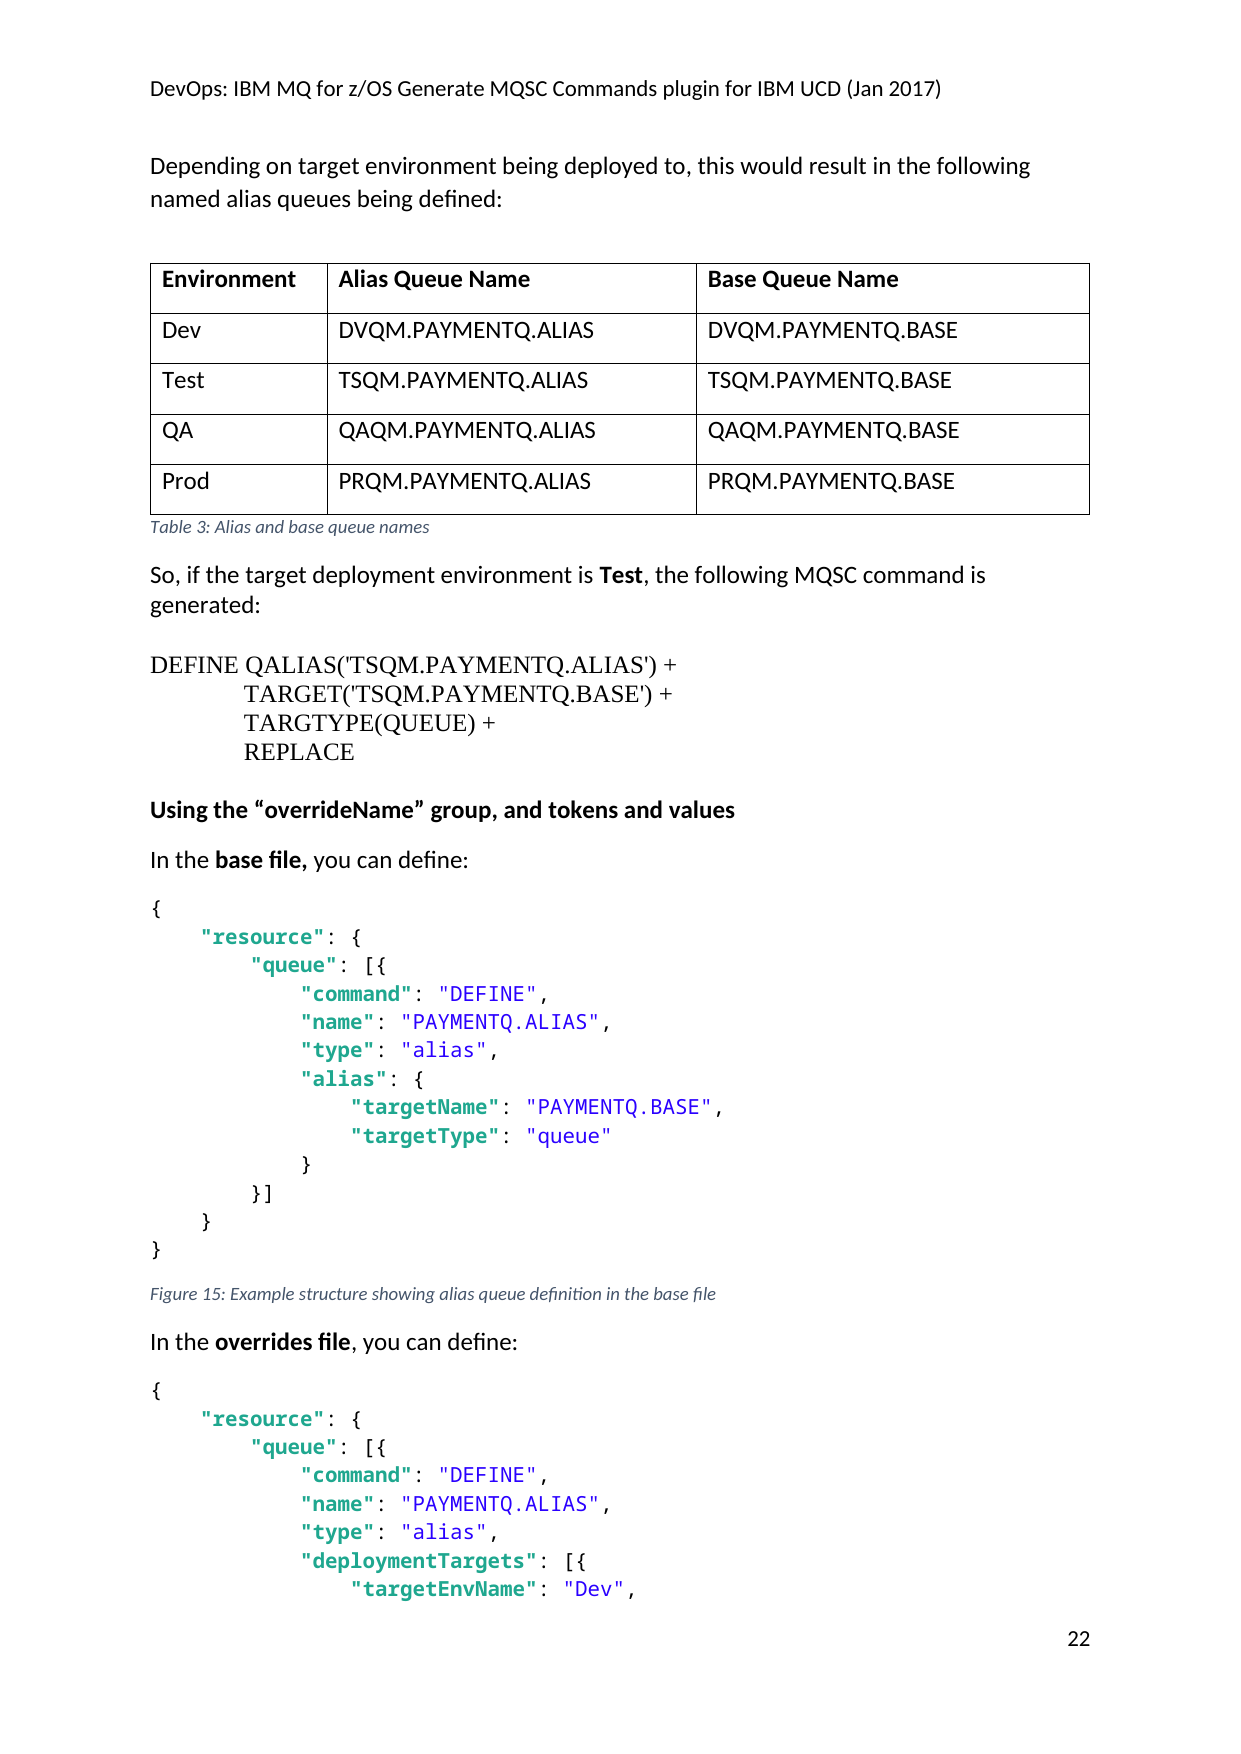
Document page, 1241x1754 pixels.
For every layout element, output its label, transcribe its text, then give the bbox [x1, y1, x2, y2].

text { [150, 893, 1090, 922]
text "targetName": "PAYMENTQ.BASE", [150, 1092, 1090, 1121]
text So, if the target deployment environment is Test, the following MQSC command is generated: DEFINE QALIAS('TSQM.PAYMENTQ.ALIAS') + [150, 559, 1090, 679]
text "deploymentTargets": [{ [150, 1546, 1090, 1574]
text }] [150, 1178, 1090, 1206]
text "name": "PAYMENTQ.ALIAS", [150, 1489, 1090, 1517]
table_cell TSQM.PAYMENTQ.ALIAS [328, 364, 696, 413]
text Figure 15: Example structure showing alias queue definition in the base file [150, 1282, 1090, 1305]
table_cell DVQM.PAYMENTQ.BASE [697, 314, 1089, 363]
text In the overrides file, you can define: [150, 1326, 1090, 1356]
text TARGTYPE(QUEUE) + [150, 708, 1090, 737]
text REPLACE [150, 737, 1090, 765]
table_header Environment [151, 264, 327, 313]
table_cell Test [151, 364, 327, 413]
text Table 3: Alias and base queue names [150, 515, 1090, 538]
text Depending on target environment being deployed to, this would result in the following named alias queues being defined: [150, 150, 1090, 244]
text "queue": [{ [150, 1432, 1090, 1461]
text "resource": { [150, 922, 1090, 950]
table_cell Dev [151, 314, 327, 363]
text "targetEnvName": "Dev", [150, 1574, 1090, 1603]
text "alias": { [150, 1064, 1090, 1092]
text "targetType": "queue" [150, 1121, 1090, 1149]
table_cell QAQM.PAYMENTQ.ALIAS [328, 415, 696, 464]
table_cell QAQM.PAYMENTQ.BASE [697, 415, 1089, 464]
table_cell QA [151, 415, 327, 464]
table_header Base Queue Name [697, 264, 1089, 313]
text "type": "alias", [150, 1036, 1090, 1064]
text "name": "PAYMENTQ.ALIAS", [150, 1007, 1090, 1036]
text TARGET('TSQM.PAYMENTQ.BASE') + [150, 679, 1090, 708]
text "queue": [{ [150, 950, 1090, 979]
text "resource": { [150, 1404, 1090, 1432]
table_cell PRQM.PAYMENTQ.BASE [697, 465, 1089, 514]
text } [150, 1206, 1090, 1234]
text "command": "DEFINE", [150, 1461, 1090, 1489]
text } [150, 1234, 1090, 1263]
table_header Alias Queue Name [328, 264, 696, 313]
table_cell DVQM.PAYMENTQ.ALIAS [328, 314, 696, 363]
text { [150, 1375, 1090, 1404]
text Using the “overrideName” group, and tokens and values [150, 794, 1090, 825]
table_cell PRQM.PAYMENTQ.ALIAS [328, 465, 696, 514]
text "type": "alias", [150, 1517, 1090, 1546]
table_cell TSQM.PAYMENTQ.BASE [697, 364, 1089, 413]
text } [150, 1149, 1090, 1178]
text "command": "DEFINE", [150, 979, 1090, 1007]
text In the base file, you can define: [150, 844, 1090, 874]
table_cell Prod [151, 465, 327, 514]
